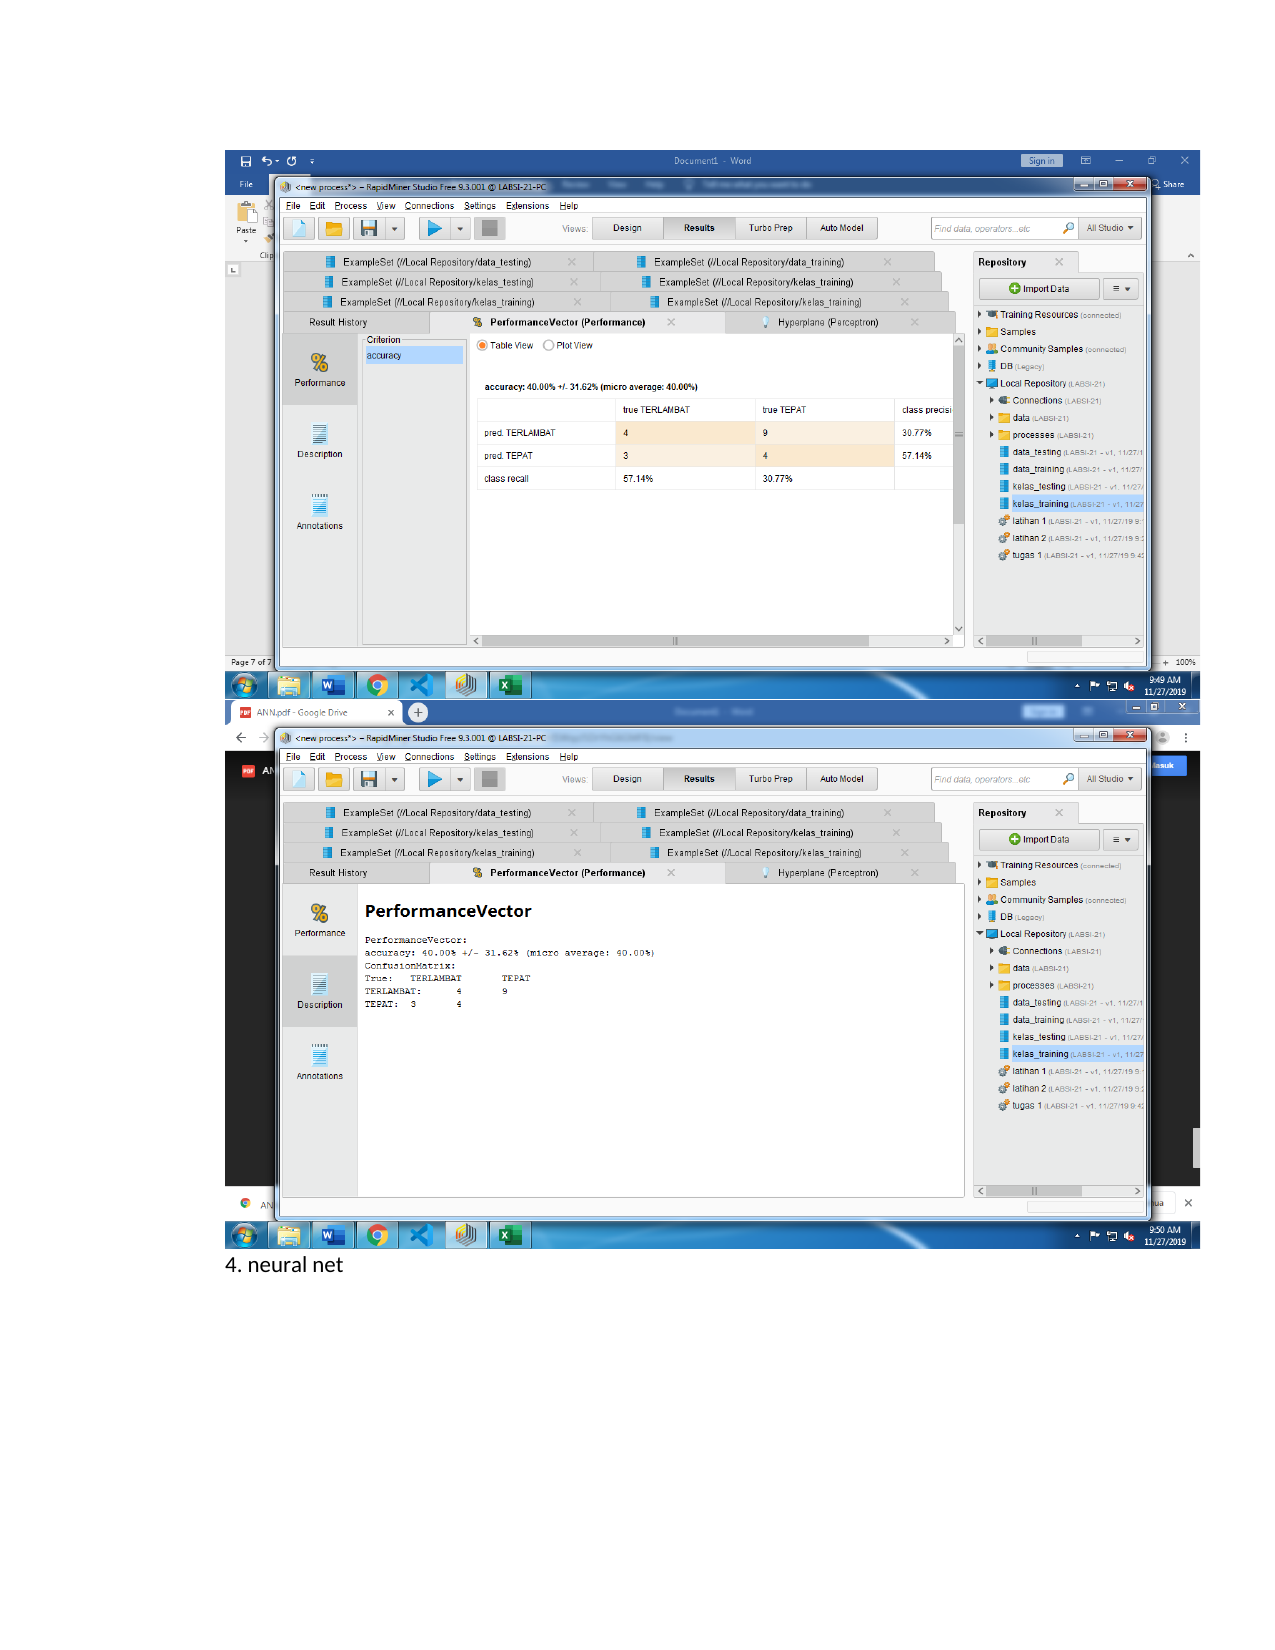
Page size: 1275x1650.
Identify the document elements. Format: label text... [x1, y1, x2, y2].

list 4. neural net [225, 1251, 1125, 1279]
picture [225, 700, 1200, 1249]
picture [225, 150, 1200, 699]
